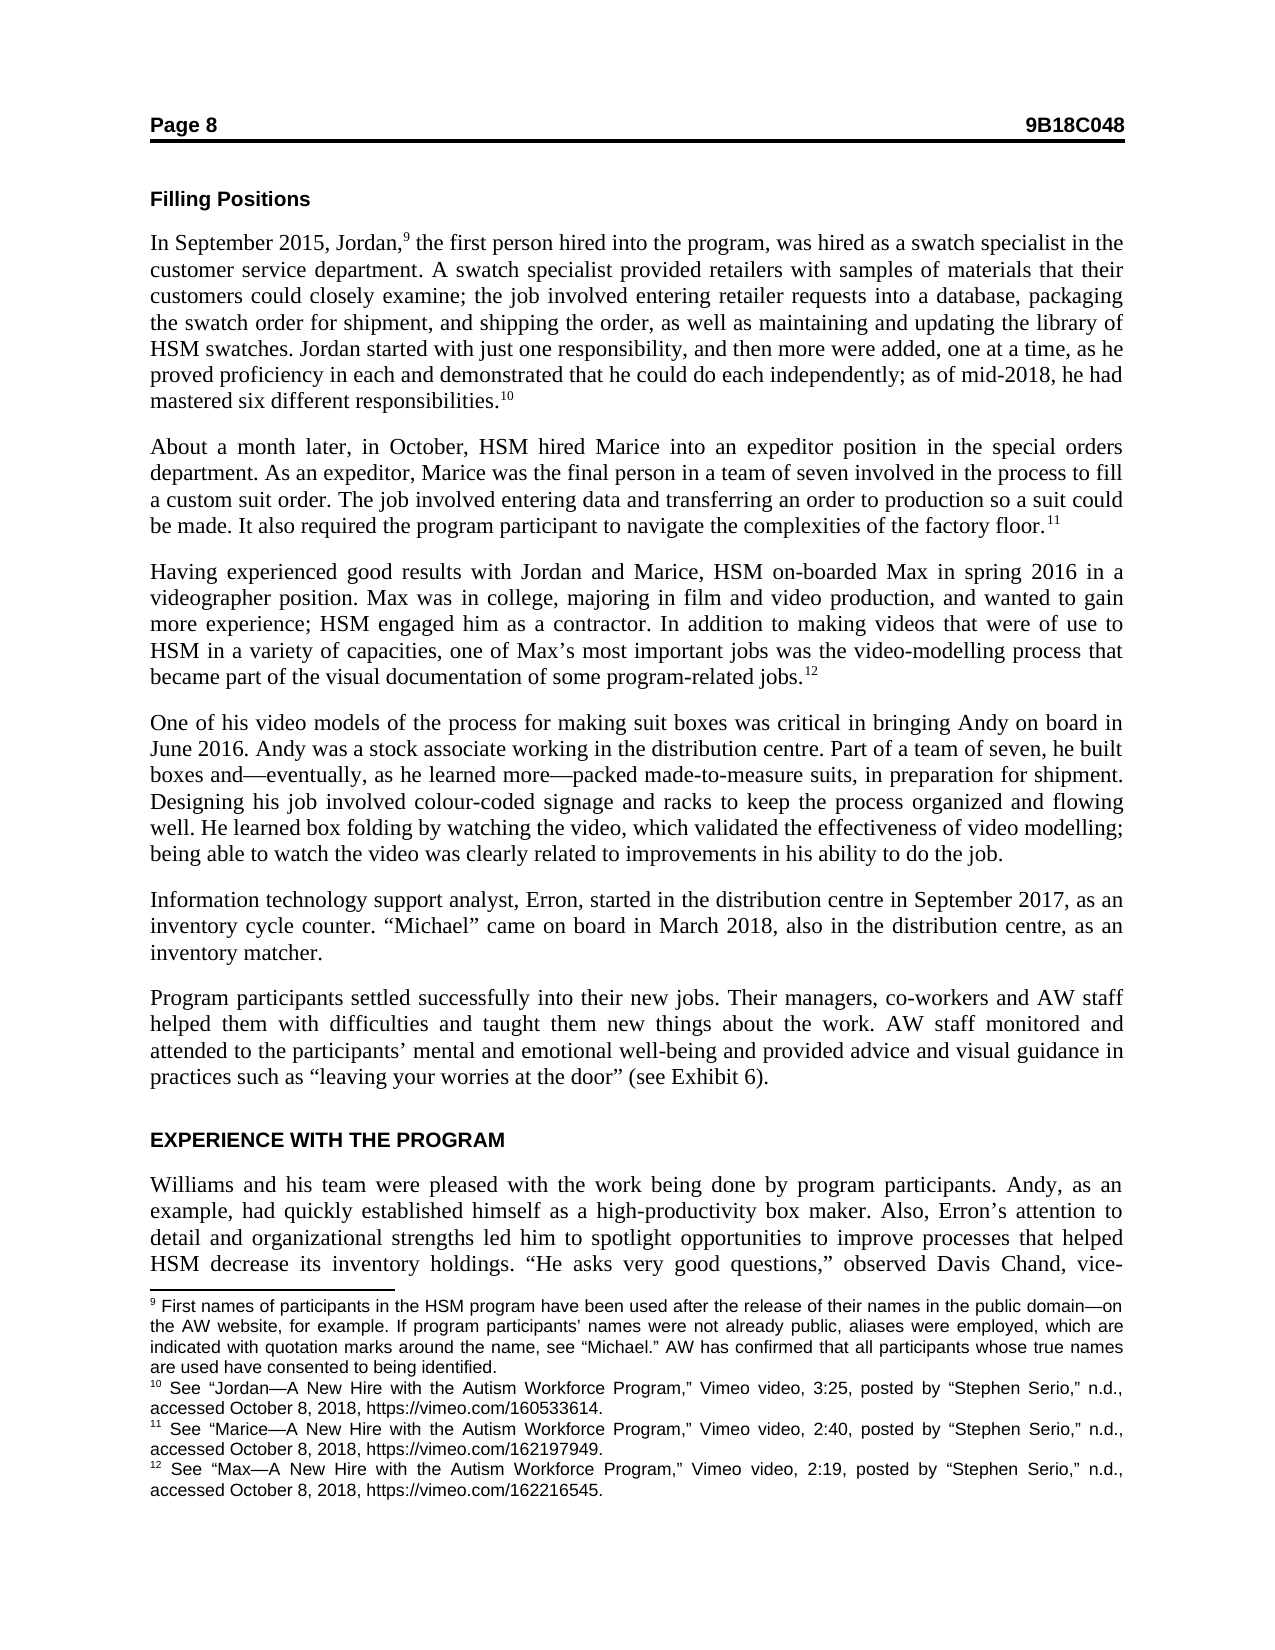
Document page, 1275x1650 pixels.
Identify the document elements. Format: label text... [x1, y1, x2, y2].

text Filling Positions [150, 186, 1125, 210]
text Having experienced good results with Jordan and Marice, HSM on-boarded Max in spring 2016 in a videographer position. Max was in college, majoring in film and video production, and wanted to gain more experience; HSM engaged him as a contractor. In addition to making videos that were of use to HSM in a variety of capacities, one of Max’s most important jobs was the video-modelling process that became part of the visual documentation of some program-related jobs. [150, 558, 1125, 689]
text Program participants settled successfully into their new jobs. Their managers, co-workers and AW staff helped them with difficulties and taught them new things about the work. AW staff monitored and attended to the participants’ mental and emotional well-being and provided advice and visual guidance in practices such as “leaving your worries at the door” (see Exhibit 6). [150, 984, 1125, 1089]
text In September 2015, Jordan, the first person hired into the program, was hired as a swatch specialist in the customer service department. A swatch specialist provided retailers with samples of materials that their customers could closely examine; the job involved entering retailer requests into a database, packaging the swatch order for shipment, and shipping the order, as well as maintaining and updating the library of HSM swatches. Jordan started with just one responsibility, and then more were added, one at a time, as he proved proficiency in each and demonstrated that he could do each independently; as of mid-2018, he had mastered six different responsibilities. [150, 229, 1125, 414]
text Information technology support analyst, Erron, started in the distribution centre in September 2017, as an inventory cycle counter. “Michael” came on board in March 2018, also in the distribution centre, as an inventory matcher. [150, 886, 1125, 965]
text Experience with the Program [150, 1128, 1125, 1152]
text One of his video models of the process for making suit boxes was critical in bringing Andy on board in June 2016. Andy was a stock associate working in the distribution centre. Part of a team of seven, he built boxes and—eventually, as he learned more—packed made-to-measure suits, in preparation for shipment. Designing his job involved colour-coded signage and racks to keep the process organized and flowing well. He learned box folding by watching the video, which validated the effectiveness of video modelling; being able to watch the video was clearly related to improvements in his ability to do the job. [150, 709, 1125, 867]
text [150, 1171, 1125, 1276]
text About a month later, in October, HSM hired Marice into an expeditor position in the special orders department. As an expeditor, Marice was the final person in a team of seven involved in the process to fill a custom suit order. The job involved entering data and transferring an order to production so a suit could be made. It also required the program participant to navigate the complexities of the factory floor. [150, 433, 1125, 538]
